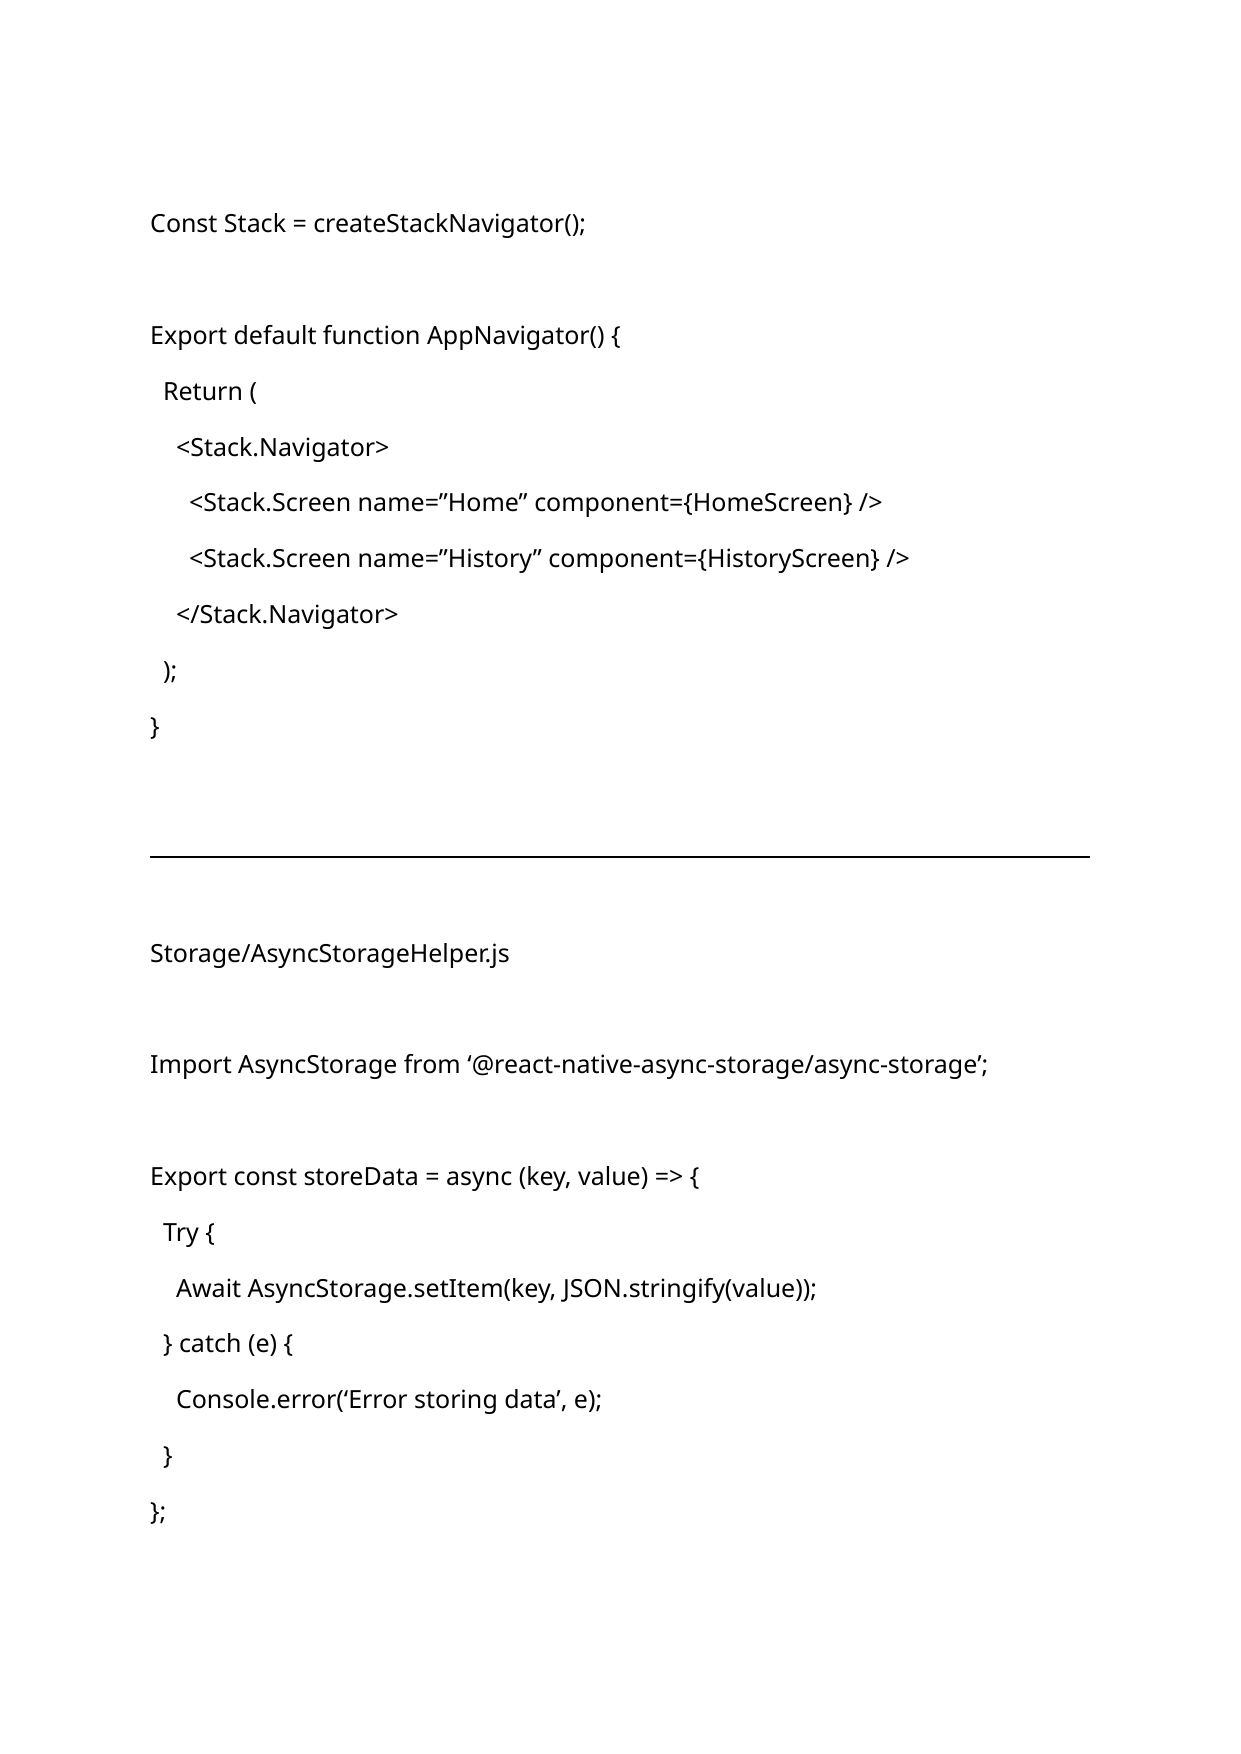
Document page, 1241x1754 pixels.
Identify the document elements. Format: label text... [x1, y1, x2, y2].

text Export default function AppNavigator() { [150, 317, 1090, 352]
text <Stack.Navigator> [150, 429, 1090, 463]
text ); [150, 652, 1090, 687]
text Console.error(‘Error storing data’, e); [150, 1382, 1090, 1416]
text Export const storeData = async (key, value) => { [150, 1159, 1090, 1193]
text Await AsyncStorage.setItem(key, JSON.stringify(value)); [150, 1270, 1090, 1304]
text Import AsyncStorage from ‘@react-native-async-storage/async-storage’; [150, 1047, 1090, 1081]
text Storage/AsyncStorageHelper.js [150, 935, 1090, 969]
text <Stack.Screen name=”Home” component={HomeScreen} /> [150, 485, 1090, 519]
text }; [150, 1494, 1090, 1528]
text </Stack.Navigator> [150, 597, 1090, 631]
text <Stack.Screen name=”History” component={HistoryScreen} /> [150, 541, 1090, 575]
text } [150, 708, 1090, 742]
text Const Stack = createStackNavigator(); [150, 206, 1090, 240]
text Return ( [150, 373, 1090, 407]
text } [150, 1438, 1090, 1472]
text } catch (e) { [150, 1326, 1090, 1360]
text Try { [150, 1214, 1090, 1248]
